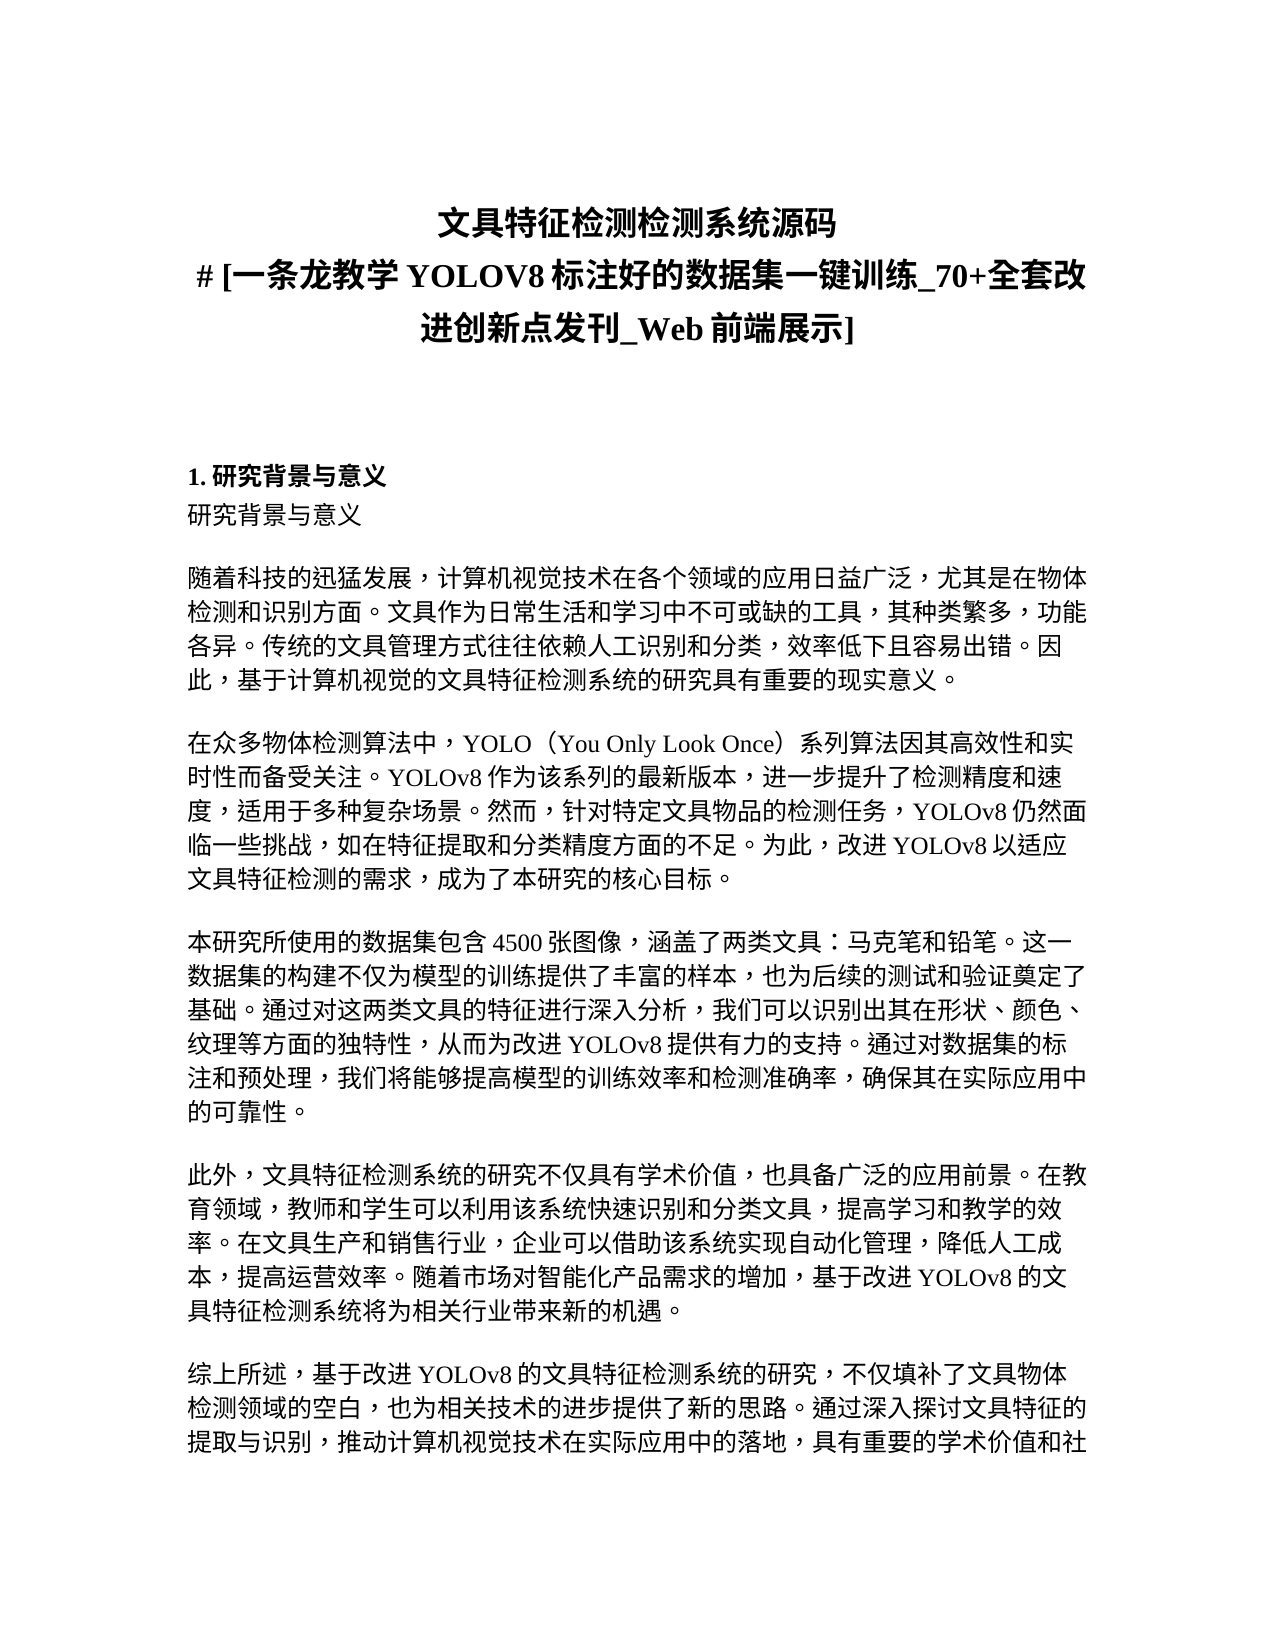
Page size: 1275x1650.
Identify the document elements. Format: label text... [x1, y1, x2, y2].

subtitle 1. 研究背景与意义 [187, 459, 1087, 493]
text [187, 498, 1087, 1459]
subtitle 文具特征检测检测系统源码 # [一条龙教学YOLOV8标注好的数据集一键训练_70+全套改进创新点发刊_Web前端展示] [187, 200, 1087, 350]
